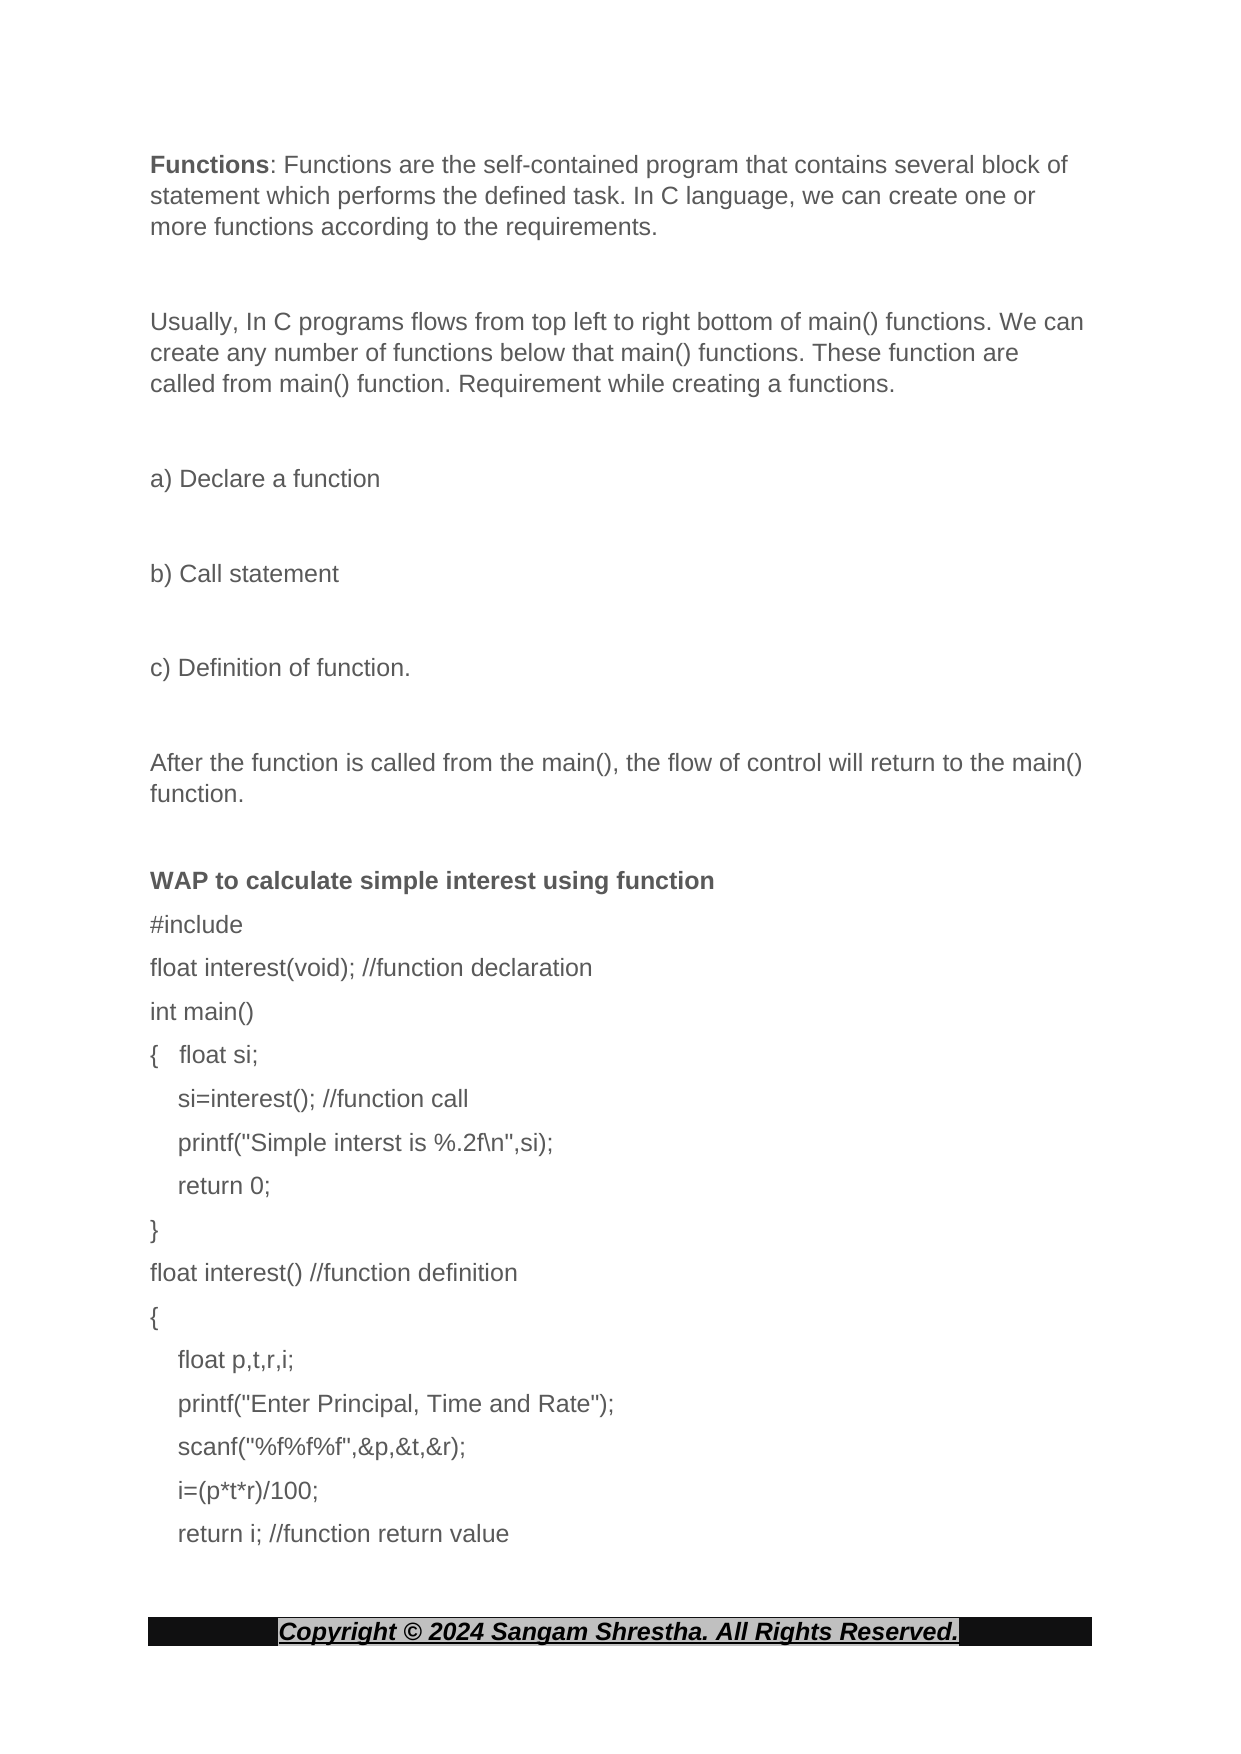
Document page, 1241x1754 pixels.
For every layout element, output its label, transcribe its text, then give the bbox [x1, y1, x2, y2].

text scanf("%f%f%f",&p,&t,&r); [150, 1432, 1090, 1461]
text return 0; [150, 1171, 1090, 1200]
text return i; //function return value [150, 1519, 1090, 1548]
text Usually, In C programs flows from top left to right bottom of main() functions. We can create any number of functions below that main() functions. These function are called from main() function. Requirement while creating a functions. [150, 307, 1090, 398]
text } [150, 1214, 1090, 1243]
text float p,t,r,i; [150, 1345, 1090, 1374]
text float interest() //function definition [150, 1258, 1090, 1287]
text { [150, 1302, 1090, 1330]
text b) Call statement [150, 558, 1090, 587]
text i=(p*t*r)/100; [150, 1476, 1090, 1504]
text #include [150, 910, 1090, 938]
text si=interest(); //function call [150, 1084, 1090, 1113]
text After the function is called from the main(), the flow of control will return to the main() function. [150, 748, 1090, 808]
text { float si; [150, 1040, 1090, 1069]
text WAP to calculate simple interest using function [150, 866, 1090, 895]
text printf("Enter Principal, Time and Rate"); [150, 1389, 1090, 1417]
text printf("Simple interst is %.2f\n",si); [150, 1127, 1090, 1156]
text float interest(void); //function declaration [150, 953, 1090, 982]
text int main() [150, 997, 1090, 1026]
text Functions: Functions are the self-contained program that contains several block of statement which performs the defined task. In C language, we can create one or more functions according to the requirements. [150, 150, 1090, 241]
text a) Declare a function [150, 464, 1090, 492]
text c) Definition of function. [150, 653, 1090, 682]
